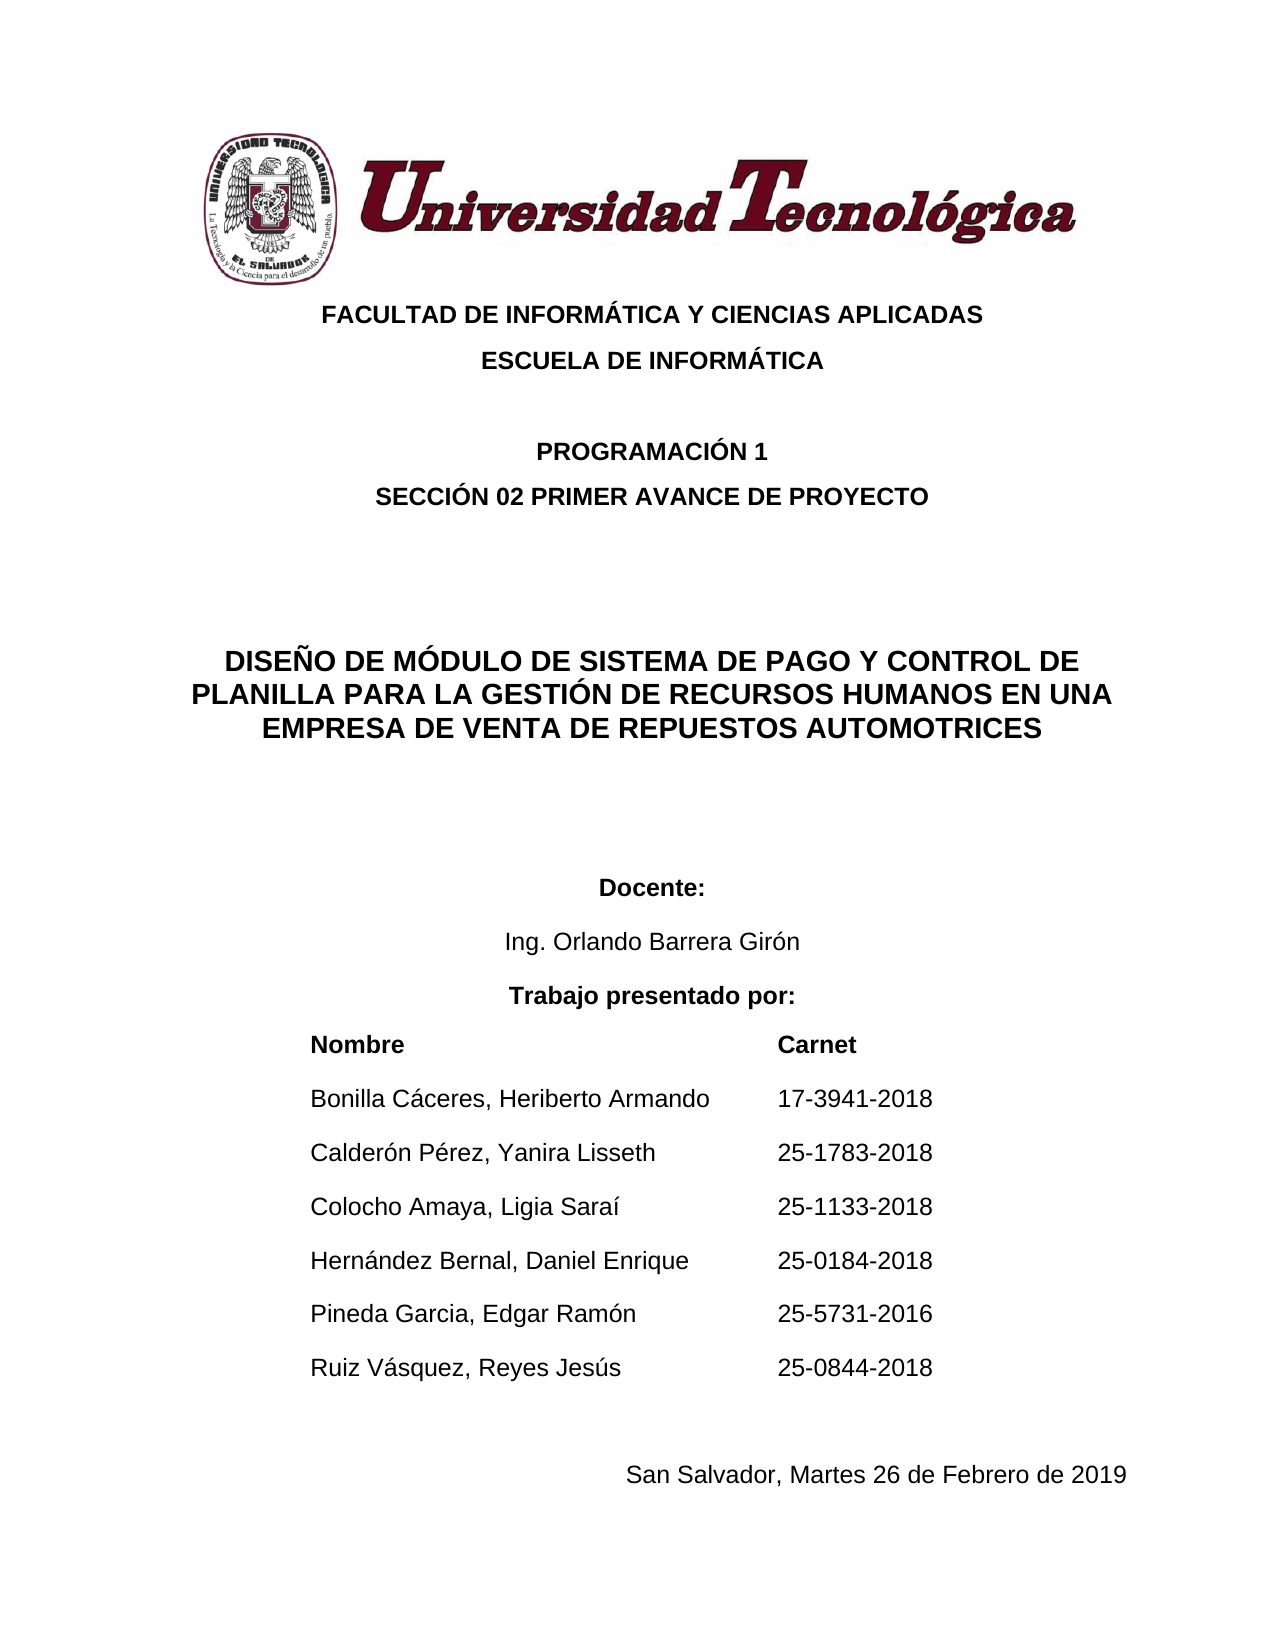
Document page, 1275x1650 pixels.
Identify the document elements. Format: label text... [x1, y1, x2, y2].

text San Salvador, Martes 26 de Febrero de 2019 [177, 1460, 1127, 1489]
text DISEÑO DE MÓDULO DE SISTEMA DE PAGO Y CONTROL DE PLANILLA PARA LA GESTIÓN DE RECURSOS HUMANOS EN UNA EMPRESA DE VENTA DE REPUESTOS AUTOMOTRICES [177, 644, 1127, 744]
text SECCIÓN 02 PRIMER AVANCE DE PROYECTO [177, 482, 1127, 511]
text Nombre Carnet [310, 1030, 1127, 1059]
text Ruiz Vásquez, Reyes Jesús 25-0844-2018 [310, 1353, 1127, 1382]
text PROGRAMACIÓN 1 [177, 437, 1127, 465]
text Docente: [177, 873, 1127, 902]
text Trabajo presentado por: [177, 981, 1127, 1009]
picture [191, 130, 1092, 289]
text Pineda Garcia, Edgar Ramón 25-5731-2016 [310, 1299, 1127, 1328]
text Ing. Orlando Barrera Girón [177, 927, 1127, 956]
text Calderón Pérez, Yanira Lisseth 25-1783-2018 [310, 1138, 1127, 1167]
text Bonilla Cáceres, Heriberto Armando 17-3941-2018 [310, 1084, 1127, 1113]
text ESCUELA DE INFORMÁTICA [177, 346, 1127, 374]
text Colocho Amaya, Ligia Saraí 25-1133-2018 [310, 1192, 1127, 1221]
text Hernández Bernal, Daniel Enrique 25-0184-2018 [310, 1246, 1127, 1274]
text FACULTAD DE INFORMÁTICA Y CIENCIAS APLICADAS [177, 300, 1127, 329]
